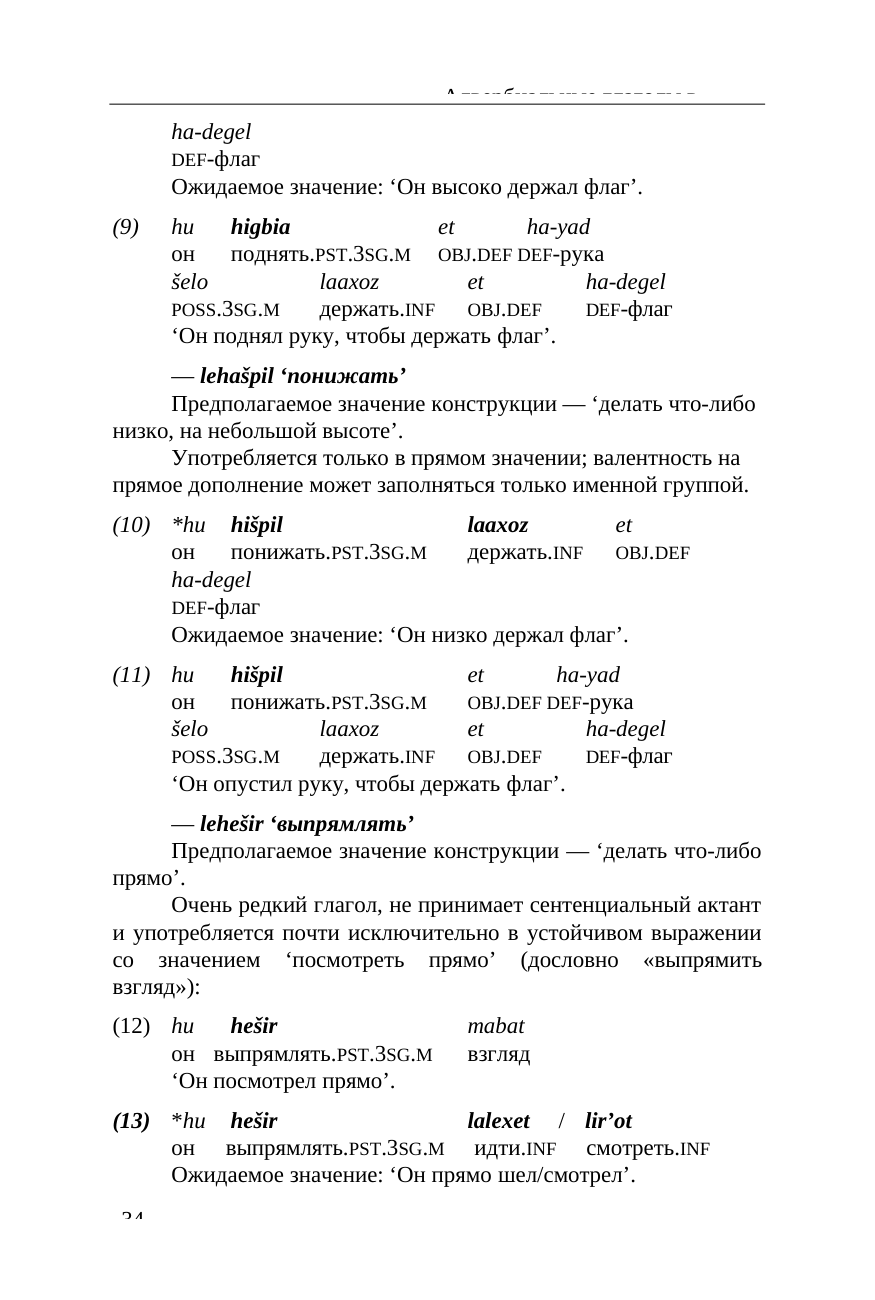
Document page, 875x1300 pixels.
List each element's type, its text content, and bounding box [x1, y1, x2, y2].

text он понижать.PST.3SG.M OBJ.DEF DEF-рука šelo laaxoz et ha-degel POSS.3SG.M держать.INF OBJ.DEF DEF-флаг ‘Он опустил руку, чтобы держать флаг’. [171, 688, 674, 796]
text Ожидаемое значение: ‘Он низко держал флаг’. [171, 621, 776, 647]
list *hu hišpil laaxoz et [112, 511, 776, 537]
text ha-degel [171, 566, 776, 592]
text Предполагаемое значение конструкции — ‘делать что-либо низко, на небольшой высоте’. [112, 390, 776, 443]
list hu hešir mabat он выпрямлять.PST.3SG.M взгляд ‘Он посмотрел прямо’. [112, 1013, 530, 1093]
text Предполагаемое значение конструкции — ‘делать что-либо прямо’. [112, 837, 762, 891]
text Очень редкий глагол, не принимает сентенциальный актант и употребляется почти исключительно в устойчивом выражении со значением ‘посмотреть прямо’ (дословно «выпрямить взгляд»): [112, 892, 762, 999]
text он поднять.PST.3SG.M OBJ.DEF DEF-рука [171, 241, 776, 267]
text Употребляется только в прямом значении; валентность на прямое дополнение может заполняться только именной группой. [112, 444, 776, 497]
subtitle — lehašpil ‘понижать’ [171, 362, 776, 388]
text šelo laaxoz et ha-degel POSS.3SG.M держать.INF OBJ.DEF DEF-флаг ‘Он поднял руку, чтобы держать флаг’. [171, 268, 674, 348]
list hu higbia et ha-yad [112, 213, 776, 239]
text ha-degel [171, 118, 776, 144]
text DEF-флаг [171, 593, 776, 620]
text DEF-флаг [171, 146, 776, 172]
text он понижать.PST.3SG.M держать.INF OBJ.DEF [171, 538, 776, 565]
text Ожидаемое значение: ‘Он высоко держал флаг’. [171, 173, 776, 199]
list *hu hešir lalexet / lir’ot [112, 1107, 776, 1133]
list hu hišpil et ha-yad [112, 661, 776, 687]
text он выпрямлять.PST.3SG.M идти.INF смотреть.INF Ожидаемое значение: ‘Он прямо шел/смотрел’. [171, 1134, 710, 1188]
subtitle — lehešir ‘выпрямлять’ [171, 810, 776, 836]
